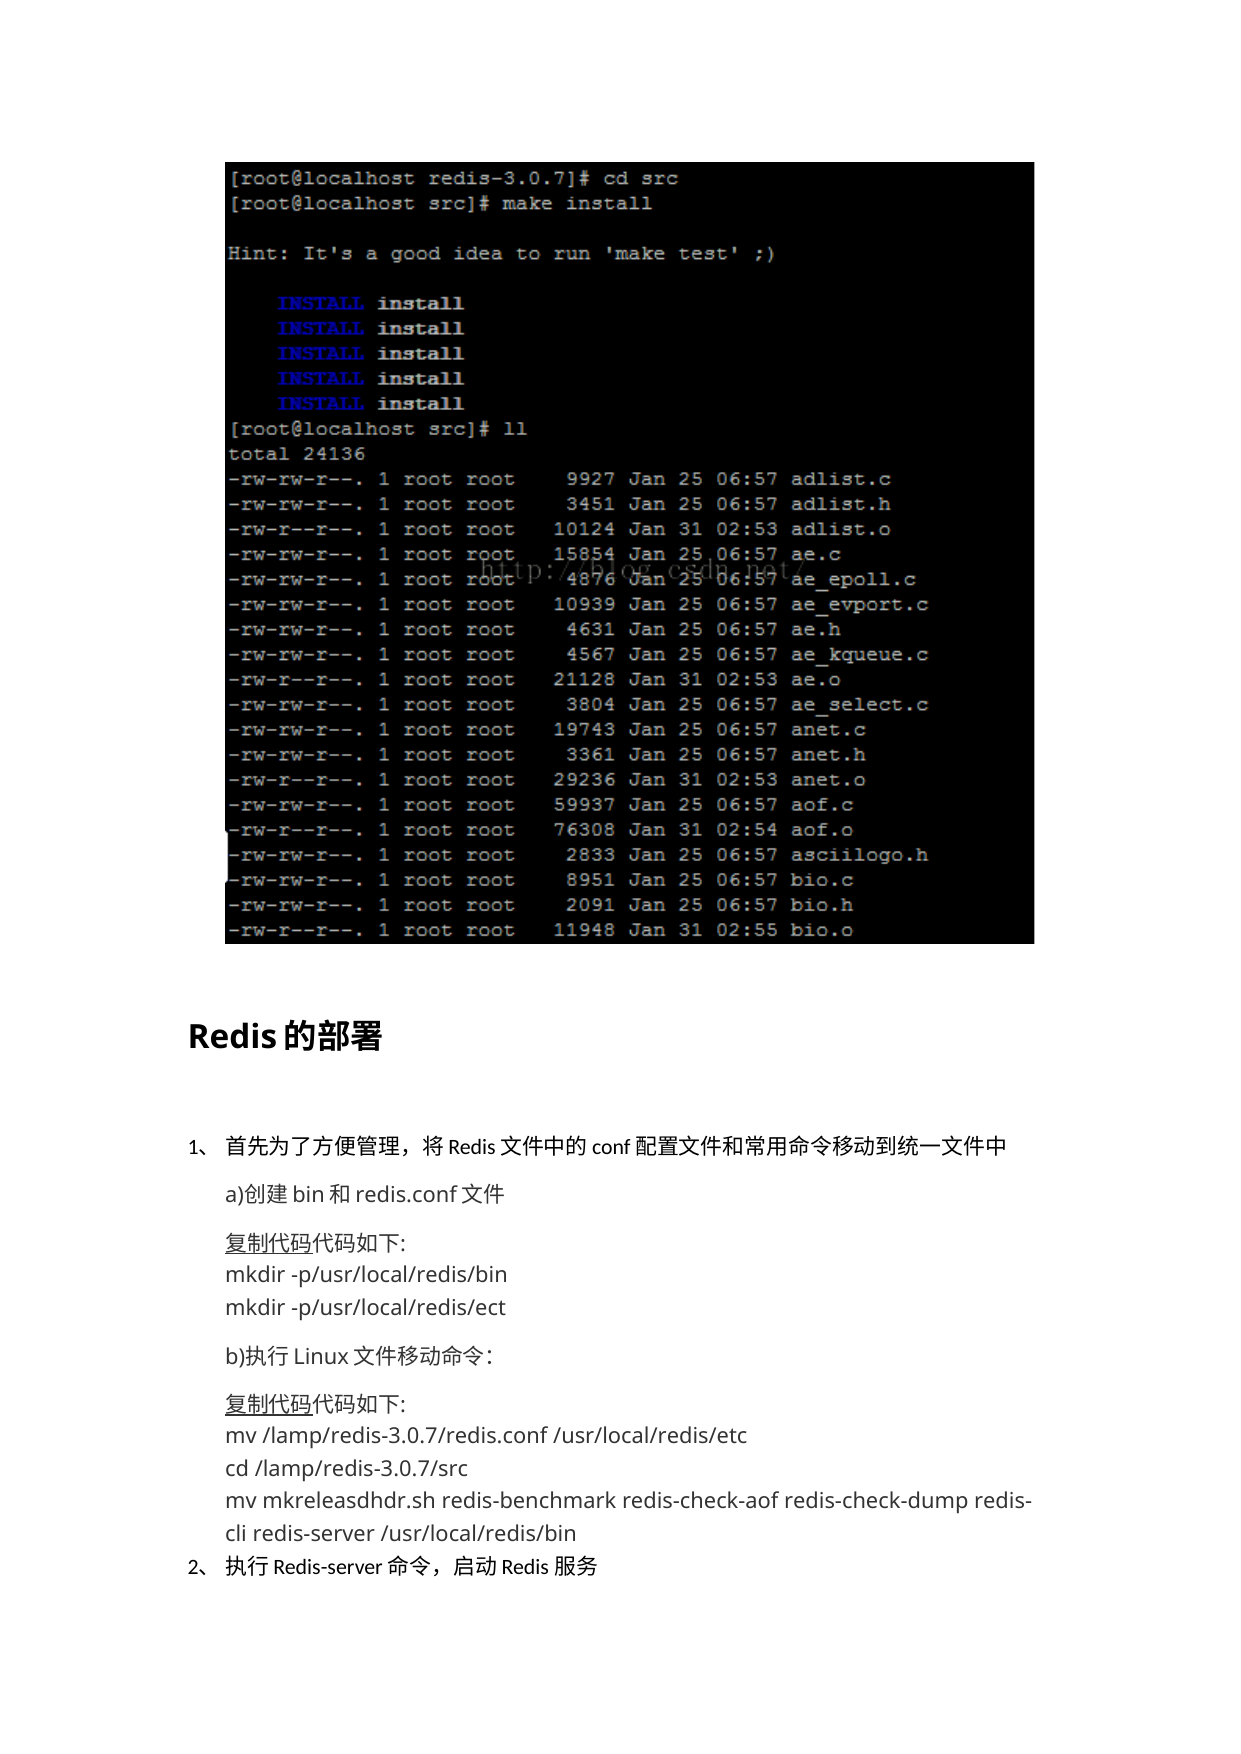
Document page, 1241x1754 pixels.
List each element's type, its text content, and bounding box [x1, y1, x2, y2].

subtitle Redis的部署 [187, 1002, 1053, 1067]
text 复制代码代码如下: mv /lamp/redis-3.0.7/redis.conf /usr/local/redis/etc cd /lamp/redis-3.0.7/src mv mkreleasdhdr.sh redis-benchmark redis-check-aof redis-check-dump redis-cli redis-server /usr/local/redis/bin [225, 1386, 1053, 1549]
list 执行Redis-server 命令，启动Redis 服务 [187, 1549, 1053, 1581]
picture [225, 162, 1035, 944]
list 首先为了方便管理，将Redis文件中的conf配置文件和常用命令移动到统一文件中 [187, 1129, 1053, 1161]
text b)执行Linux文件移动命令： [225, 1338, 1053, 1371]
text 复制代码代码如下: mkdir -p/usr/local/redis/bin mkdir -p/usr/local/redis/ect [225, 1225, 1053, 1323]
text a)创建bin和redis.conf文件 [225, 1177, 1053, 1209]
